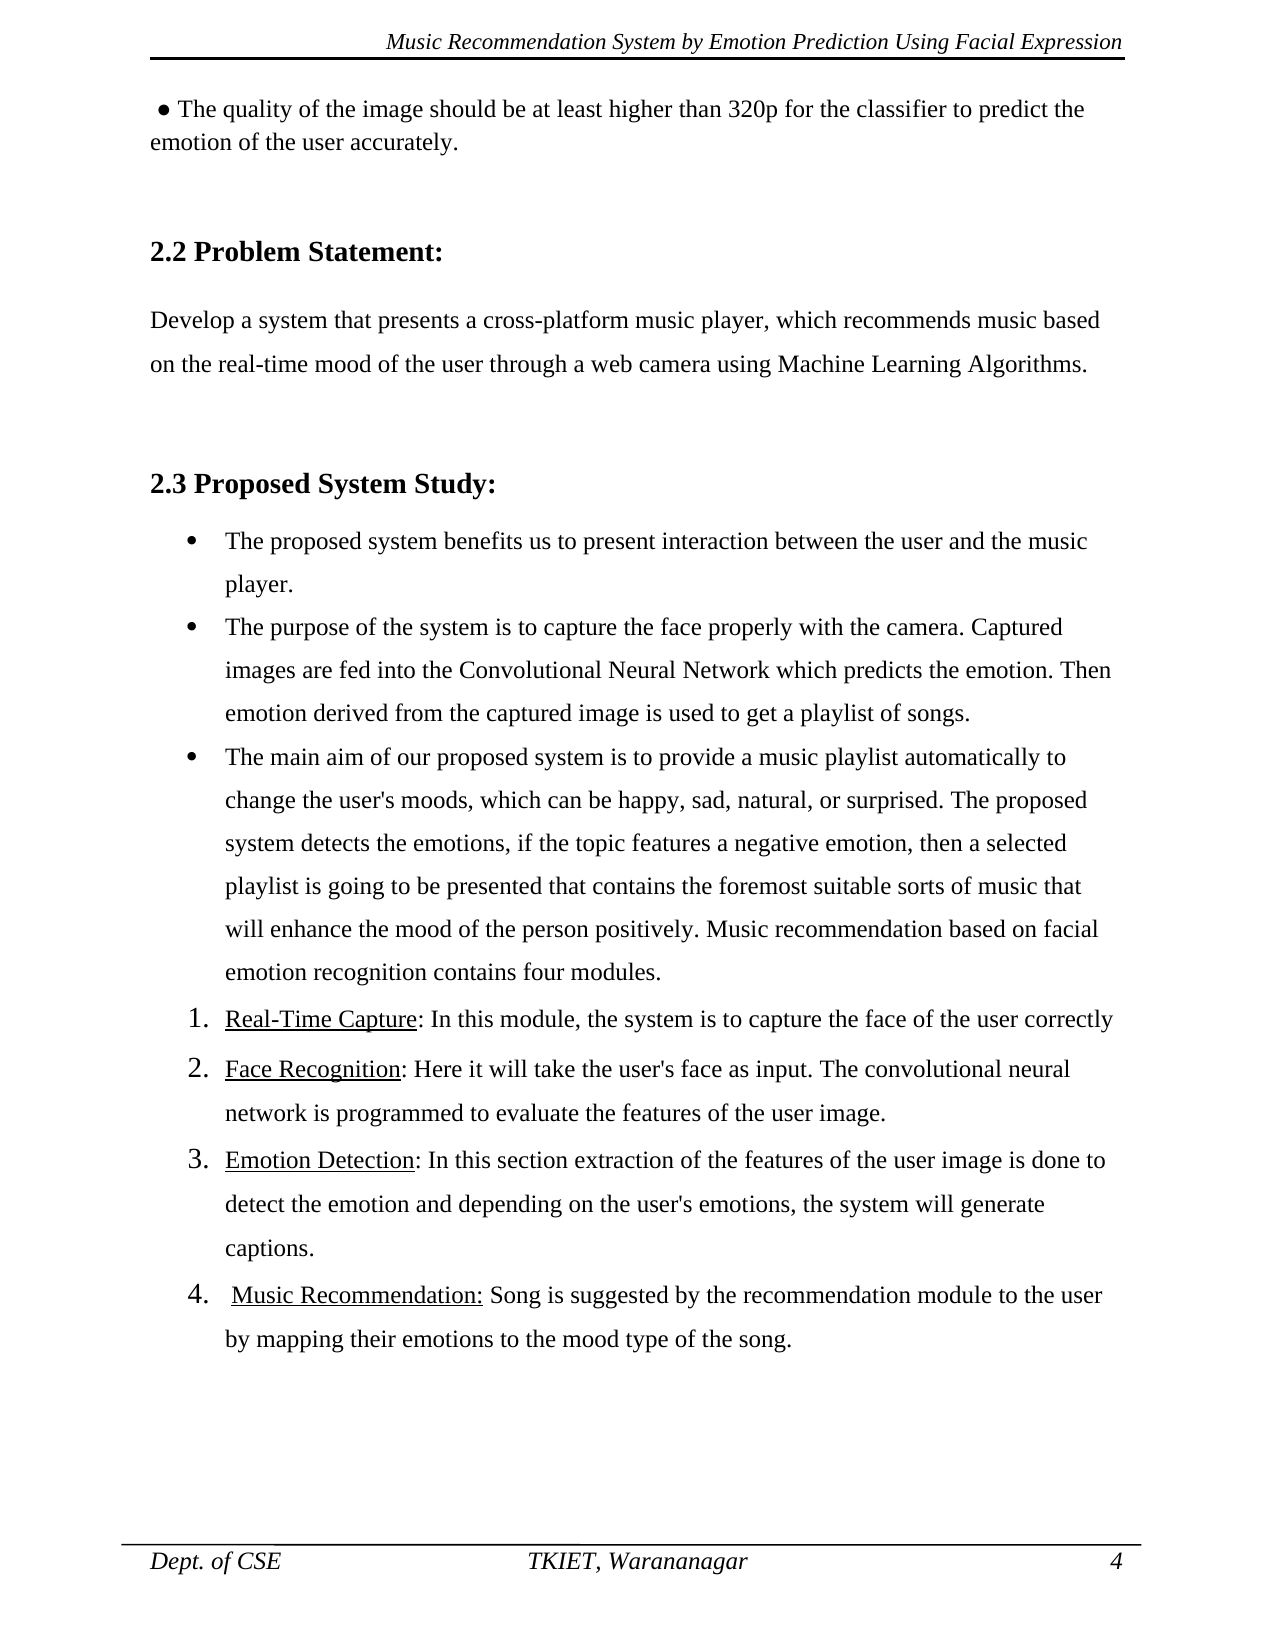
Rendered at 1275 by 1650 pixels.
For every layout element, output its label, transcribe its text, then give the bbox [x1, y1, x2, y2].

list Face Recognition: Here it will take the user's face as input. The convolutional neural network is programmed to evaluate the features of the user image. [187, 1051, 1125, 1127]
text ● The quality of the image should be at least higher than 320p for the classifier to predict the emotion of the user accurately. [150, 94, 1125, 156]
list The purpose of the system is to capture the face properly with the camera. Captured images are fed into the Convolutional Neural Network which predicts the emotion. Then emotion derived from the captured image is used to get a playlist of songs. [187, 612, 1125, 727]
text 2.2 Problem Statement: [150, 234, 1125, 268]
list The main aim of our proposed system is to provide a music playlist automatically to change the user's moods, which can be happy, sad, natural, or surprised. The proposed system detects the emotions, if the topic features a negative emotion, then a selected playlist is going to be presented that contains the foremost suitable sorts of music that will enhance the mood of the person positively. Music recommendation based on facial emotion recognition contains four modules. [187, 742, 1125, 986]
text 2.3 Proposed System Study: [150, 467, 1125, 500]
text Develop a system that presents a cross-platform music player, which recommends music based on the real-time mood of the user through a web camera using Machine Learning Algorithms. [150, 306, 1125, 377]
list Music Recommendation: Song is suggested by the recommendation module to the user by mapping their emotions to the mood type of the song. [187, 1276, 1125, 1352]
list Emotion Detection: In this section extraction of the features of the user image is done to detect the emotion and depending on the user's emotions, the system will generate captions. [187, 1142, 1125, 1261]
list Real-Time Capture: In this module, the system is to capture the face of the user correctly [187, 1000, 1125, 1034]
list The proposed system benefits us to present interaction between the user and the music player. [187, 526, 1125, 598]
